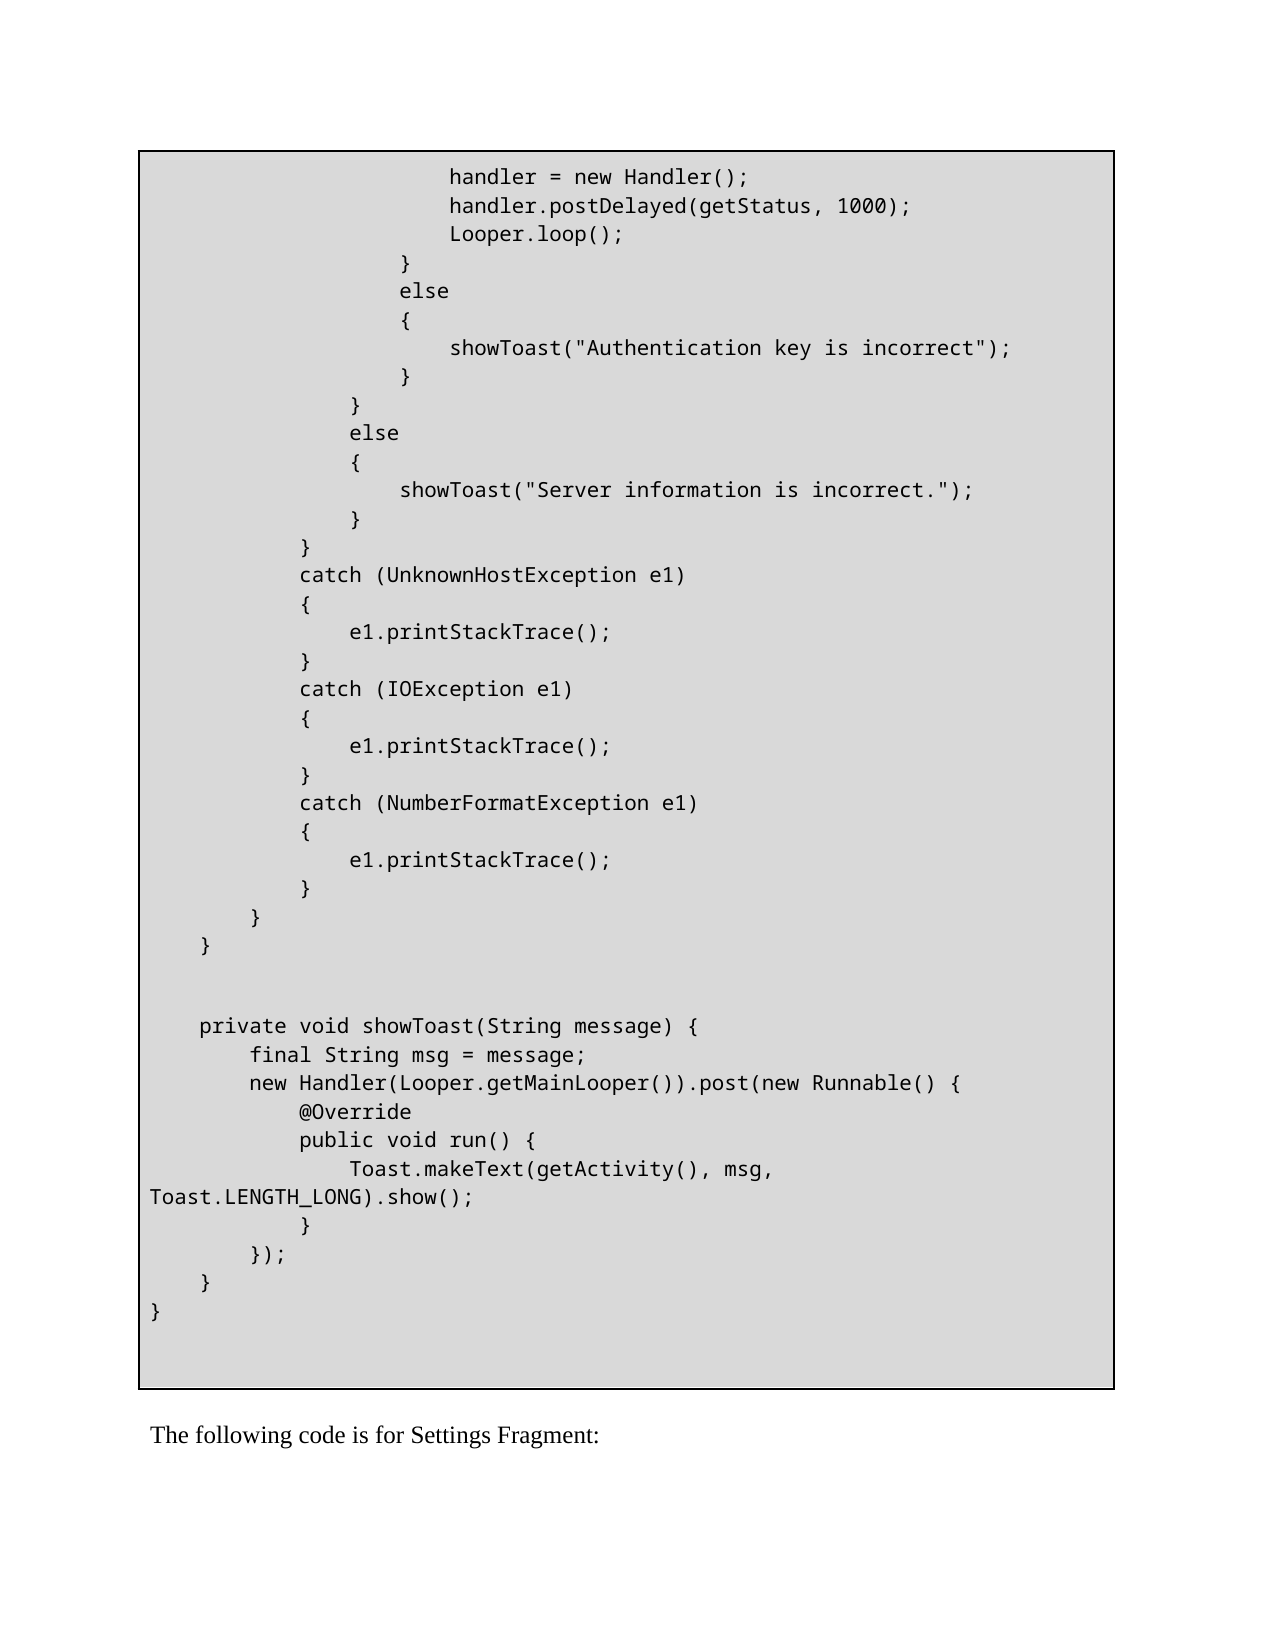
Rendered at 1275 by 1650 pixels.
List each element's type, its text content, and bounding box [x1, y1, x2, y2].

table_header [140, 152, 1113, 1387]
text The following code is for Settings Fragment: [150, 1420, 1125, 1448]
